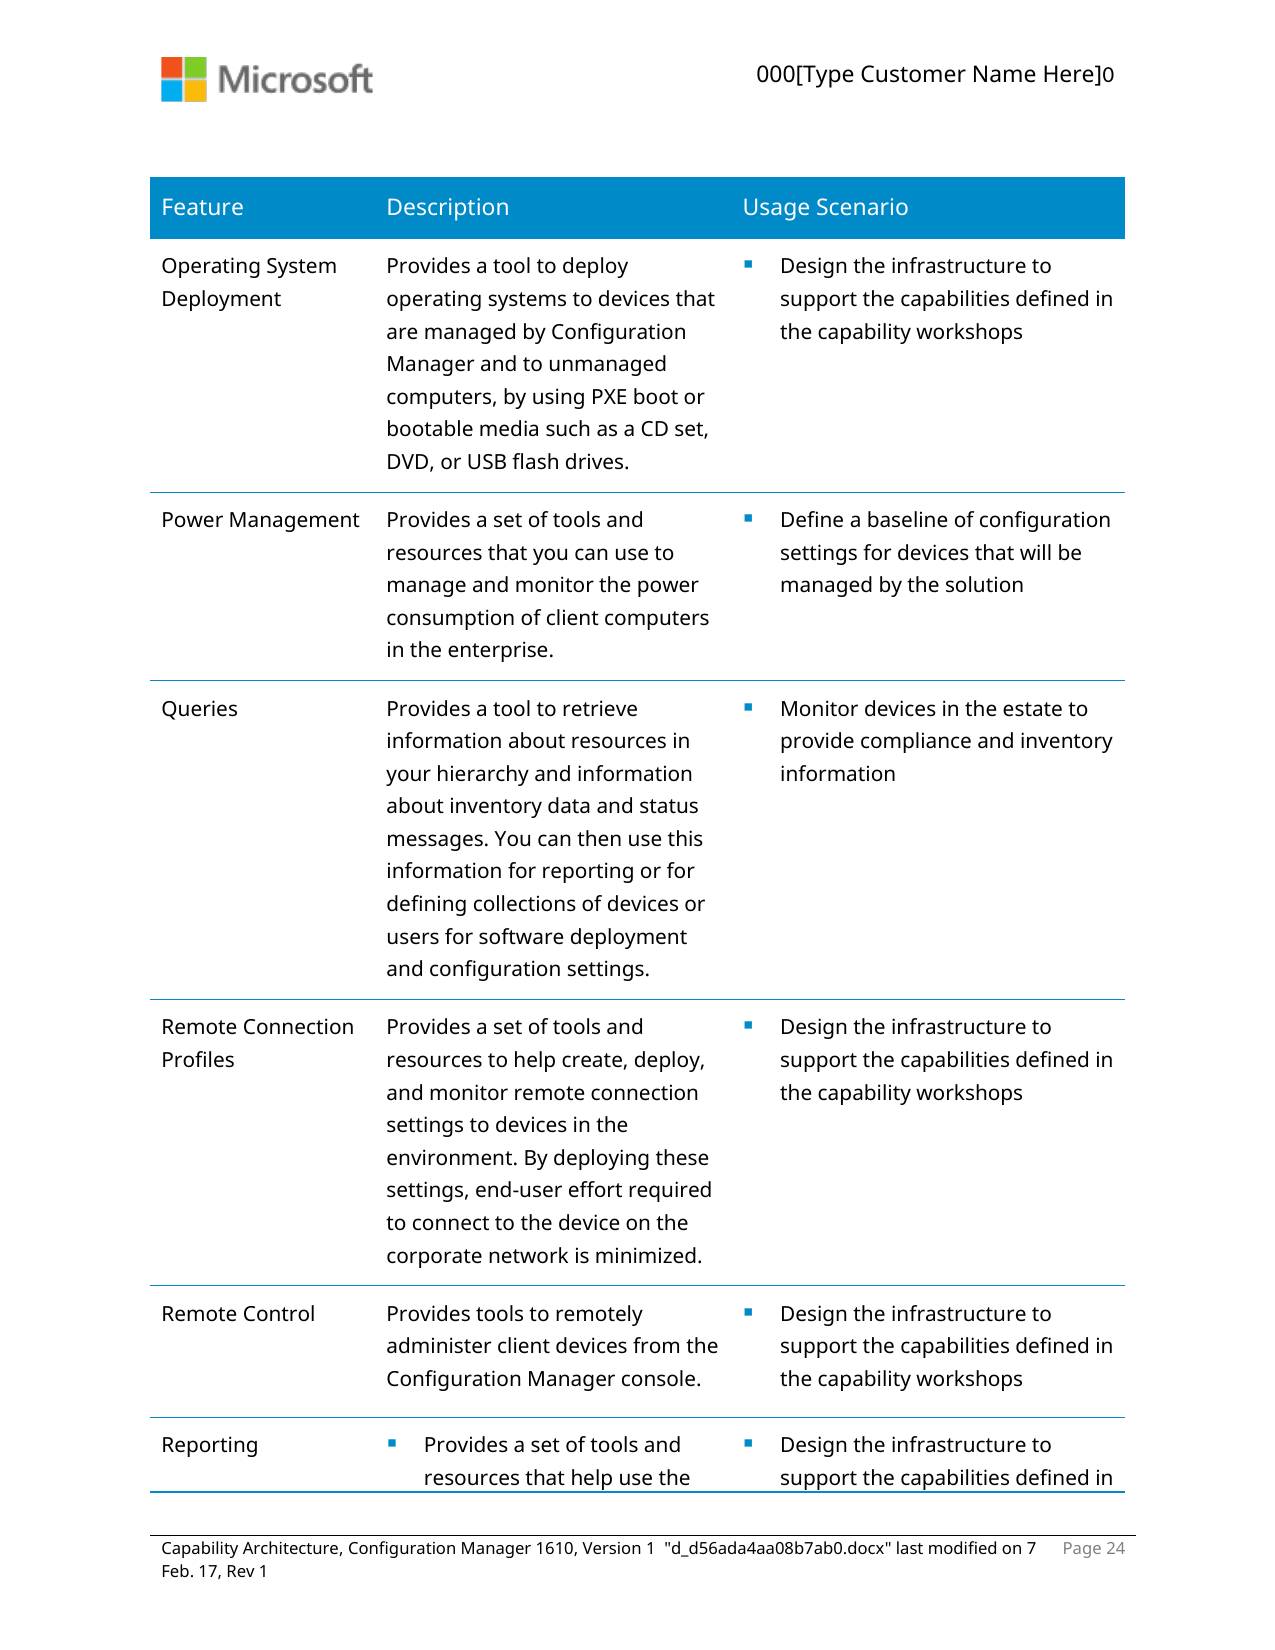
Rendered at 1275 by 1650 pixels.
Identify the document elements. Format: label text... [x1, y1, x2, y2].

table_cell Design the infrastructure to support the capabilities defined in the capability workshops [731, 1000, 1125, 1285]
table_cell Define a baseline of configuration settings for devices that will be managed by the solution [731, 493, 1125, 680]
table_header Feature [150, 178, 375, 238]
table_cell Reporting [150, 1418, 375, 1491]
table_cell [731, 1418, 1125, 1491]
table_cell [731, 239, 1125, 492]
table_cell Provides a set of tools and resources to help create, deploy, and monitor remote connection settings to devices in the environment. By deploying these settings, end-user effort required to connect to the device on the corporate network is minimized. [375, 1000, 731, 1285]
table_cell Provides a set of tools and resources that you can use to manage and monitor the power consumption of client computers in the enterprise. [375, 493, 731, 680]
table_cell Design the infrastructure to support the capabilities defined in the capability workshops [731, 1286, 1125, 1417]
table_cell Operating System Deployment [150, 239, 375, 492]
table_cell Monitor devices in the estate to provide compliance and inventory information [731, 681, 1125, 999]
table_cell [375, 1418, 731, 1491]
picture [161, 57, 374, 103]
table_cell Remote Connection Profiles [150, 1000, 375, 1285]
table_cell Provides tools to remotely administer client devices from the Configuration Manager console. [375, 1286, 731, 1417]
table_cell Power Management [150, 493, 375, 680]
table_cell Provides a tool to deploy operating systems to devices that are managed by Configuration Manager and to unmanaged computers, by using PXE boot or bootable media such as a CD set, DVD, or USB flash drives. [375, 239, 731, 492]
table_header Description [375, 178, 731, 238]
table_cell Queries [150, 681, 375, 999]
table_cell Remote Control [150, 1286, 375, 1417]
table_cell Provides a tool to retrieve information about resources in your hierarchy and information about inventory data and status messages. You can then use this information for reporting or for defining collections of devices or users for software deployment and configuration settings. [375, 681, 731, 999]
table_header Usage Scenario [731, 178, 1125, 238]
